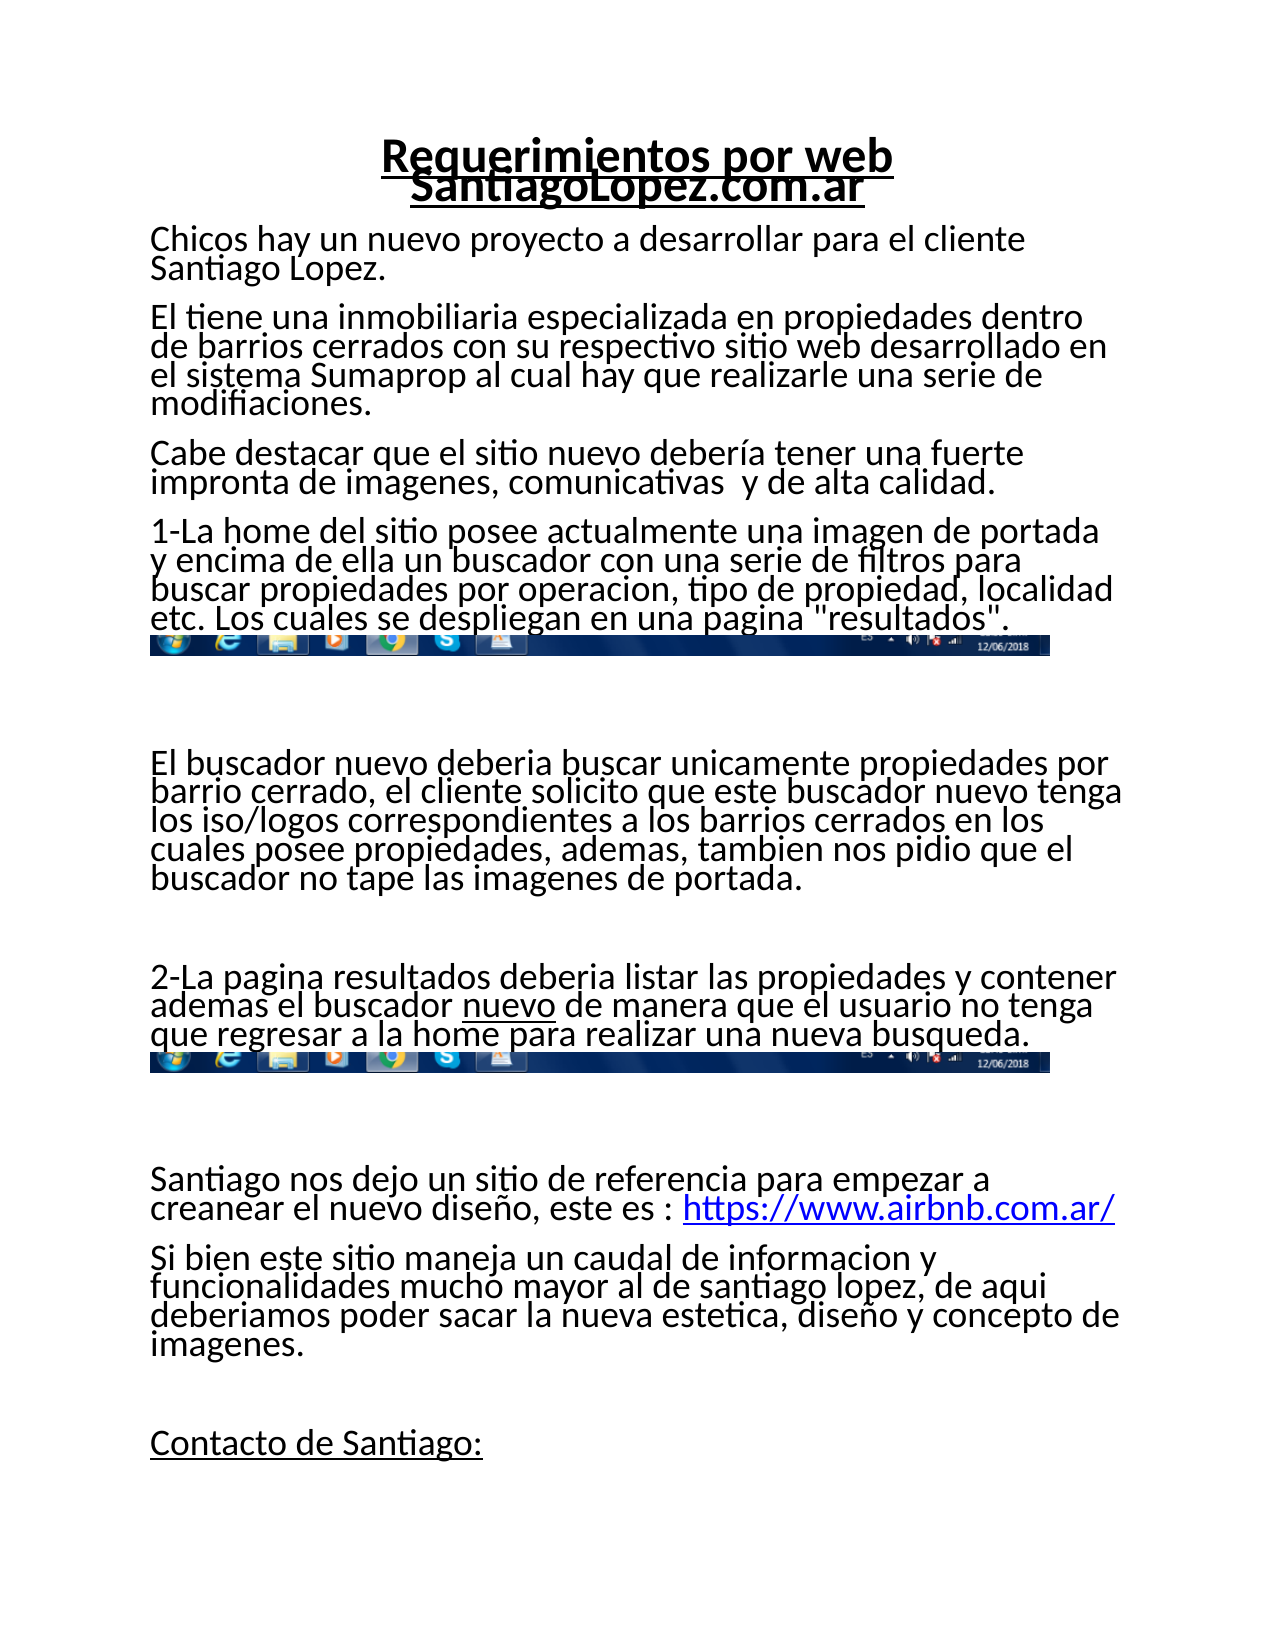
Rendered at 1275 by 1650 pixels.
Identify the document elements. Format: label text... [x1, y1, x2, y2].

text Santiago nos dejo un sitio de referencia para empezar a creanear el nuevo diseño, este es : https://www.airbnb.com.ar/ [150, 1169, 1125, 1226]
text Requerimientos por web SantiagoLopez.com.ar [150, 150, 543, 207]
text Requerimientos por web SantiagoLopez.com.ar [592, 150, 724, 176]
text 2-La pagina resultados deberia listar las propiedades y contener ademas el buscador nuevo de manera que el usuario no tenga que regresar a la home para realizar una nueva busqueda. [150, 966, 1125, 1052]
text Chicos hay un nuevo proyecto a desarrollar para el cliente Santiago Lopez. [150, 228, 1125, 286]
text El buscador nuevo deberia buscar unicamente propiedades por barrio cerrado, el cliente solicito que este buscador nuevo tenga los iso/logos correspondientes a los barrios cerrados en los cuales posee propiedades, ademas, tambien nos pidio que el buscador no tape las imagenes de portada. [150, 752, 1125, 896]
text Cabe destacar que el sitio nuevo debería tener una fuerte impronta de imagenes, comunicativas y de alta calidad. [150, 442, 1125, 500]
text Si bien este sitio maneja un caudal de informacion y funcionalidades mucho mayor al de santiago lopez, de aqui deberiamos poder sacar la nueva estetica, diseño y concepto de imagenes. [150, 1247, 1125, 1362]
text 1-La home del sitio posee actualmente una imagen de portada y encima de ella un buscador con una serie de filtros para buscar propiedades por operacion, tipo de propiedad, localidad etc. Los cuales se despliegan en una pagina "resultados". [150, 521, 1125, 636]
text Contacto de Santiago: [150, 1432, 1125, 1461]
text Requerimientos por web SantiagoLopez.com.ar [645, 150, 1125, 207]
text El tiene una inmobiliaria especializada en propiedades dentro de barrios cerrados con su respectivo sitio web desarrollado en el sistema Sumaprop al cual hay que realizarle una serie de modifiaciones. [150, 307, 1125, 422]
